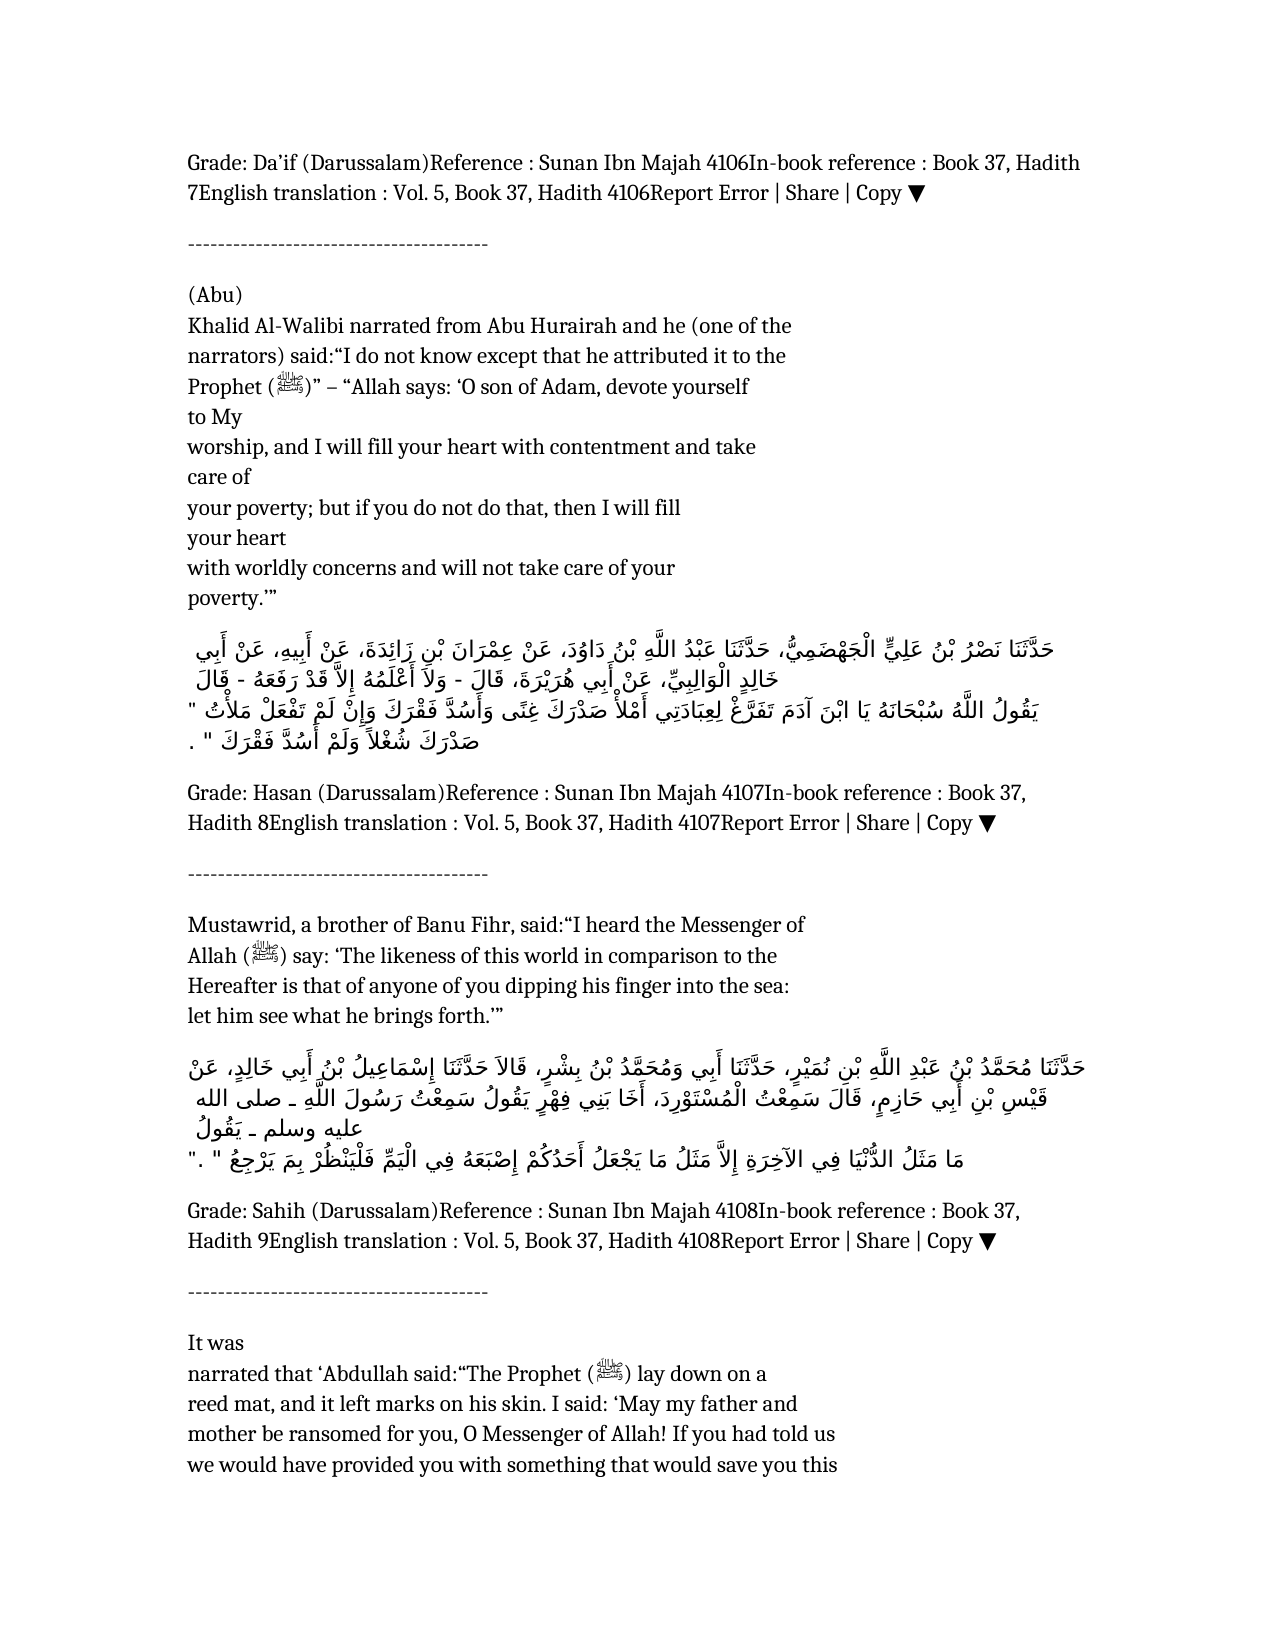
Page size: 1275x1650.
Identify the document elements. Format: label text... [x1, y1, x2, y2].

text Grade: Sahih (Darussalam)Reference : Sunan Ibn Majah 4108In-book reference : Book 37, Hadith 9English translation : Vol. 5, Book 37, Hadith 4108Report Error | Share | Copy ▼ [187, 1198, 1087, 1254]
text ---------------------------------------- [187, 231, 1087, 258]
text Grade: Da’if (Darussalam)Reference : Sunan Ibn Majah 4106In-book reference : Book 37, Hadith 7English translation : Vol. 5, Book 37, Hadith 4106Report Error | Share | Copy ▼ [187, 150, 1087, 207]
text ---------------------------------------- [187, 861, 1087, 887]
text Grade: Hasan (Darussalam)Reference : Sunan Ibn Majah 4107In-book reference : Book 37, Hadith 8English translation : Vol. 5, Book 37, Hadith 4107Report Error | Share | Copy ▼ [187, 779, 1087, 836]
text حَدَّثَنَا نَصْرُ بْنُ عَلِيٍّ الْجَهْضَمِيُّ، حَدَّثَنَا عَبْدُ اللَّهِ بْنُ دَاوُدَ، عَنْ عِمْرَانَ بْنِ زَائِدَةَ، عَنْ أَبِيهِ، عَنْ أَبِي خَالِدٍ الْوَالِبِيِّ، عَنْ أَبِي هُرَيْرَةَ، قَالَ - وَلاَ أَعْلَمُهُ إِلاَّ قَدْ رَفَعَهُ - قَالَ ‏ "‏ يَقُولُ اللَّهُ سُبْحَانَهُ يَا ابْنَ آدَمَ تَفَرَّغْ لِعِبَادَتِي أَمْلأْ صَدْرَكَ غِنًى وَأَسُدَّ فَقْرَكَ وَإِنْ لَمْ تَفْعَلْ مَلأْتُ صَدْرَكَ شُغْلاً وَلَمْ أَسُدَّ فَقْرَكَ ‏"‏ ‏.‏ [187, 636, 1087, 755]
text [187, 1330, 1087, 1478]
text حَدَّثَنَا مُحَمَّدُ بْنُ عَبْدِ اللَّهِ بْنِ نُمَيْرٍ، حَدَّثَنَا أَبِي وَمُحَمَّدُ بْنُ بِشْرٍ، قَالاَ حَدَّثَنَا إِسْمَاعِيلُ بْنُ أَبِي خَالِدٍ، عَنْ قَيْسِ بْنِ أَبِي حَازِمٍ، قَالَ سَمِعْتُ الْمُسْتَوْرِدَ، أَخَا بَنِي فِهْرٍ يَقُولُ سَمِعْتُ رَسُولَ اللَّهِ ـ صلى الله عليه وسلم ـ يَقُولُ ‏ "‏ مَا مَثَلُ الدُّنْيَا فِي الآخِرَةِ إِلاَّ مَثَلُ مَا يَجْعَلُ أَحَدُكُمْ إِصْبَعَهُ فِي الْيَمِّ فَلْيَنْظُرْ بِمَ يَرْجِعُ ‏"‏ ‏.‏ [187, 1054, 1087, 1173]
text ---------------------------------------- [187, 1279, 1087, 1305]
text (Abu) Khalid Al-Walibi narrated from Abu Hurairah and he (one of the narrators) said:“I do not know except that he attributed it to the Prophet (ﷺ)” – “Allah says: ‘O son of Adam, devote yourself to My worship, and I will fill your heart with contentment and take care of your poverty; but if you do not do that, then I will fill your heart with worldly concerns and will not take care of your poverty.’” [187, 282, 1087, 611]
text Mustawrid, a brother of Banu Fihr, said:“I heard the Messenger of Allah (ﷺ) say: ‘The likeness of this world in comparison to the Hereafter is that of anyone of you dipping his finger into the sea: let him see what he brings forth.’” [187, 912, 1087, 1029]
